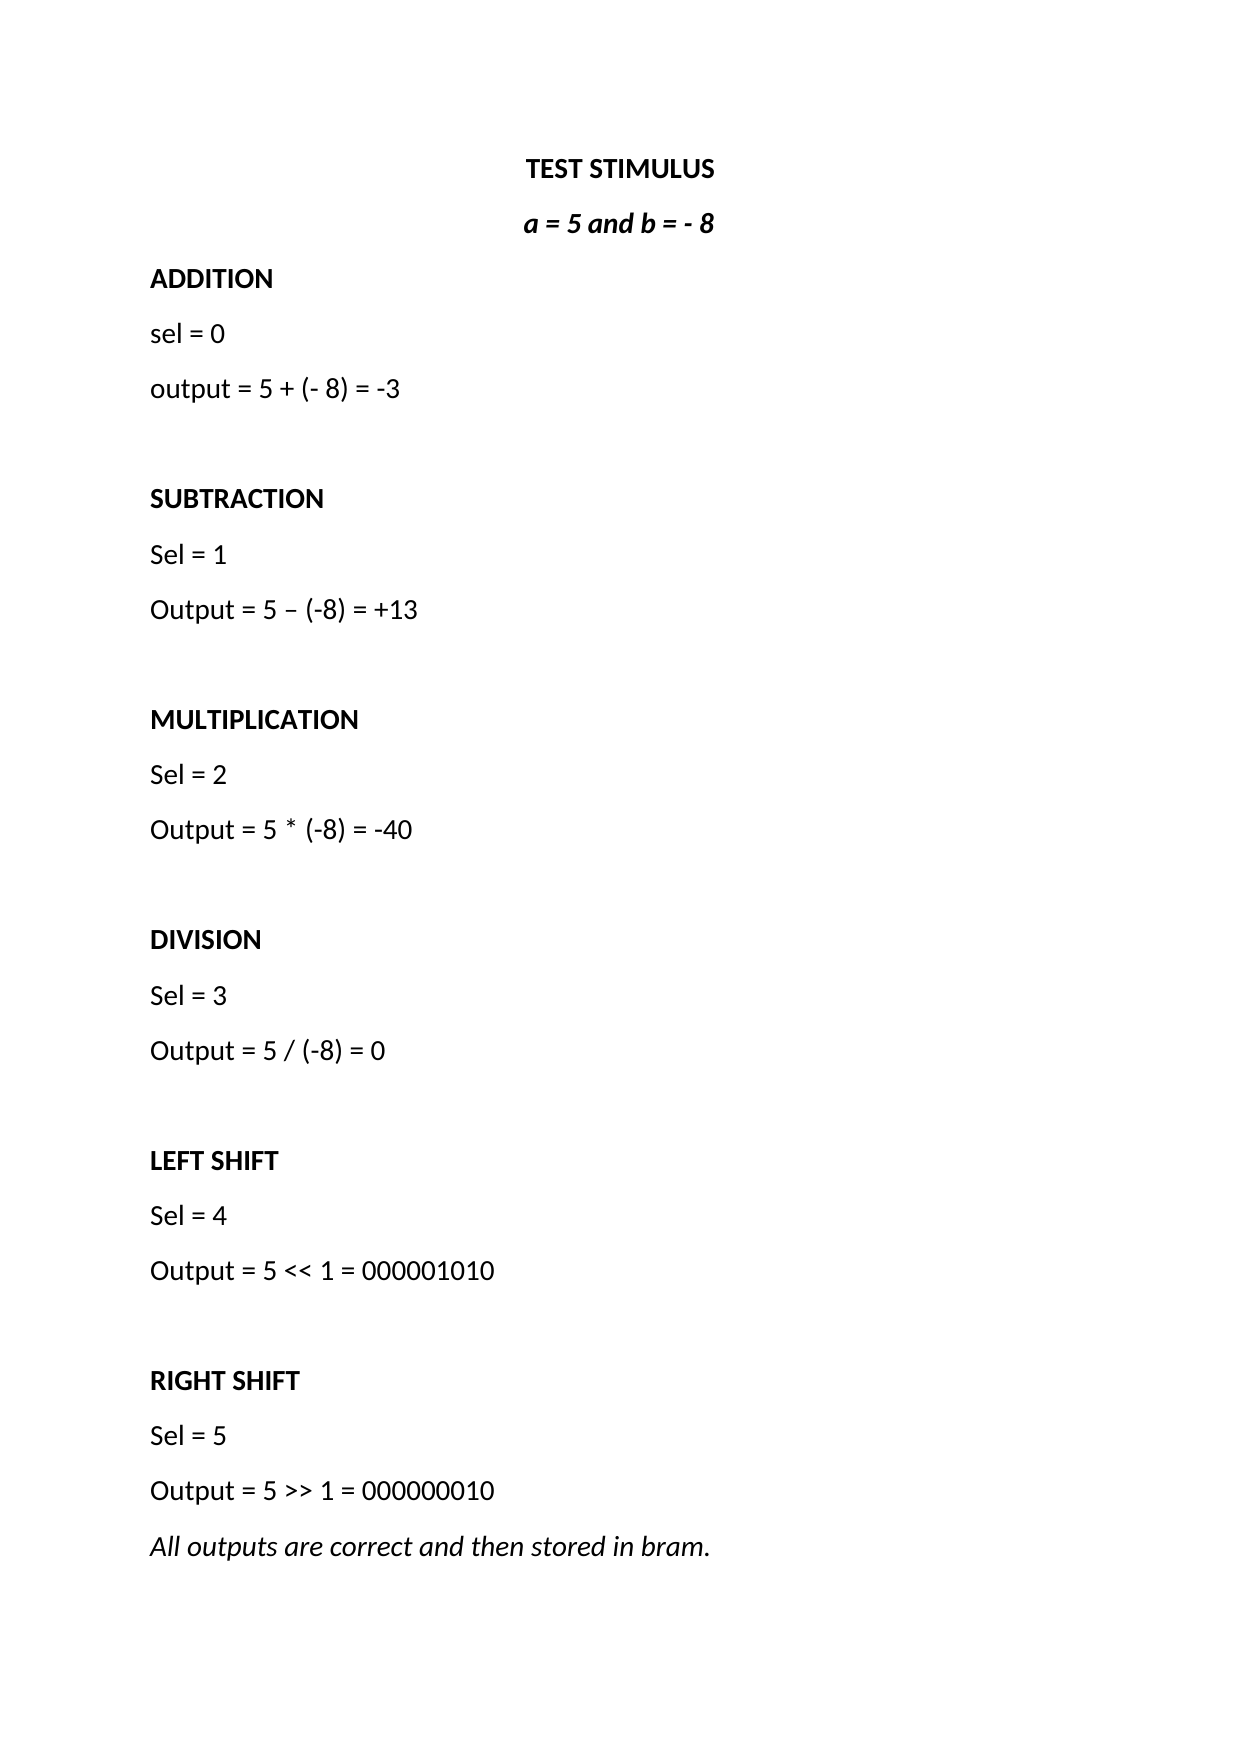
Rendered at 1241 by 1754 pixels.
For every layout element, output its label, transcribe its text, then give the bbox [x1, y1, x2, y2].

text Sel = 5 [150, 1417, 1090, 1453]
text SUBTRACTION [150, 481, 1090, 516]
text Sel = 2 [150, 756, 1090, 792]
text Sel = 4 [150, 1197, 1090, 1233]
text output = 5 + (- 8) = -3 [150, 370, 1090, 406]
text sel = 0 [150, 315, 1090, 351]
text DIVISION [150, 921, 1090, 957]
text Output = 5 << 1 = 000001010 [150, 1252, 1090, 1288]
text TEST STIMULUS [150, 150, 1090, 186]
text Output = 5 >> 1 = 000000010 [150, 1472, 1090, 1508]
text Sel = 3 [150, 977, 1090, 1012]
text MULTIPLICATION [150, 701, 1090, 737]
text LEFT SHIFT [150, 1142, 1090, 1177]
text a = 5 and b = - 8 [150, 205, 1090, 241]
text Output = 5 * (-8) = -40 [150, 811, 1090, 847]
text All outputs are correct and then stored in bram. [150, 1528, 1090, 1563]
text Output = 5 / (-8) = 0 [150, 1032, 1090, 1067]
text Sel = 1 [150, 536, 1090, 571]
text ADDITION [150, 260, 1090, 296]
text RIGHT SHIFT [150, 1362, 1090, 1398]
text Output = 5 – (-8) = +13 [150, 591, 1090, 626]
